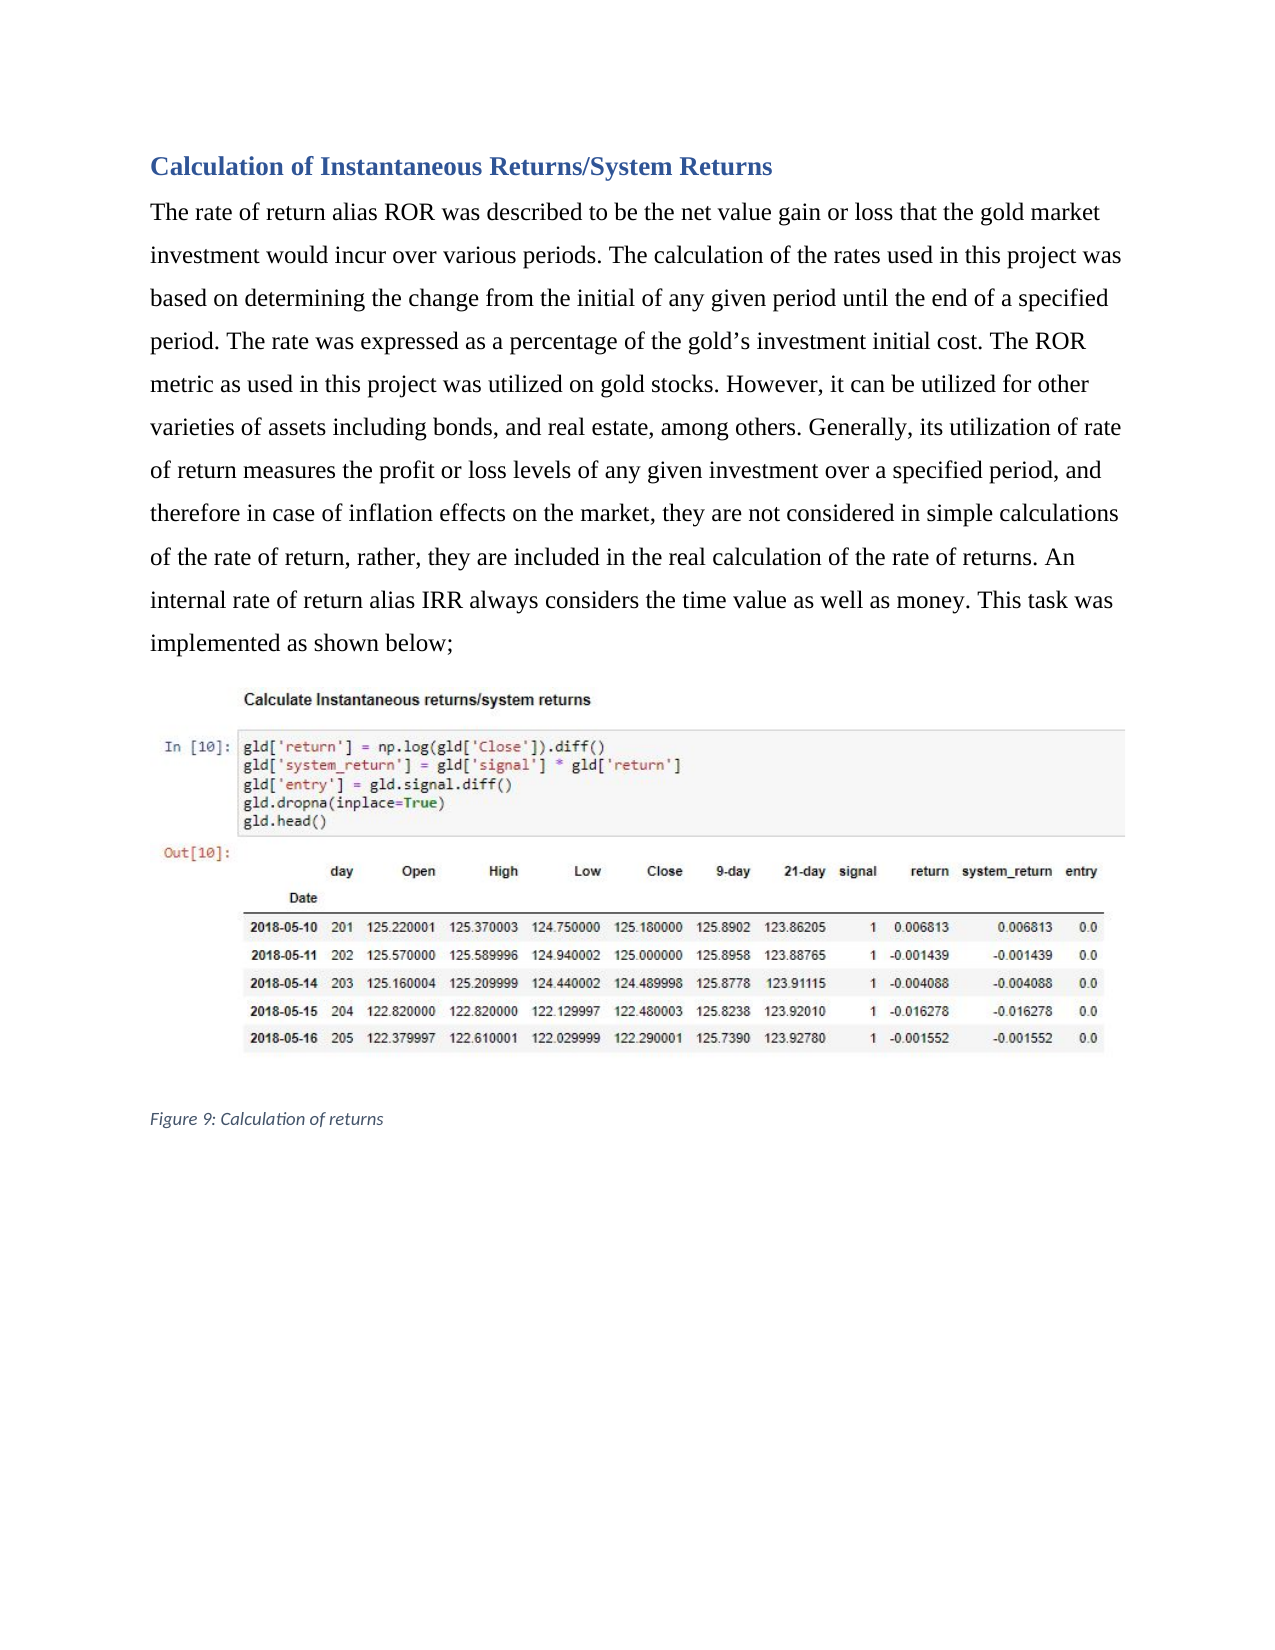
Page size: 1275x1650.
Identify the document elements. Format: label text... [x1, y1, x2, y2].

picture [150, 687, 1125, 1077]
text Figure 9: Calculation of returns [150, 1107, 1125, 1130]
text The rate of return alias ROR was described to be the net value gain or loss that the gold market investment would incur over various periods. The calculation of the rates used in this project was based on determining the change from the initial of any given period until the end of a specified period. The rate was expressed as a percentage of the gold’s investment initial cost. The ROR metric as used in this project was utilized on gold stocks. However, it can be utilized for other varieties of assets including bonds, and real estate, among others. Generally, its utilization of rate of return measures the profit or loss levels of any given investment over a specified period, and therefore in case of inflation effects on the market, they are not considered in simple calculations of the rate of return, rather, they are included in the real calculation of the rate of returns. An internal rate of return alias IRR always considers the time value as well as money. This task was implemented as shown below; [150, 197, 1125, 657]
subtitle Calculation of Instantaneous Returns/System Returns [150, 150, 1125, 181]
